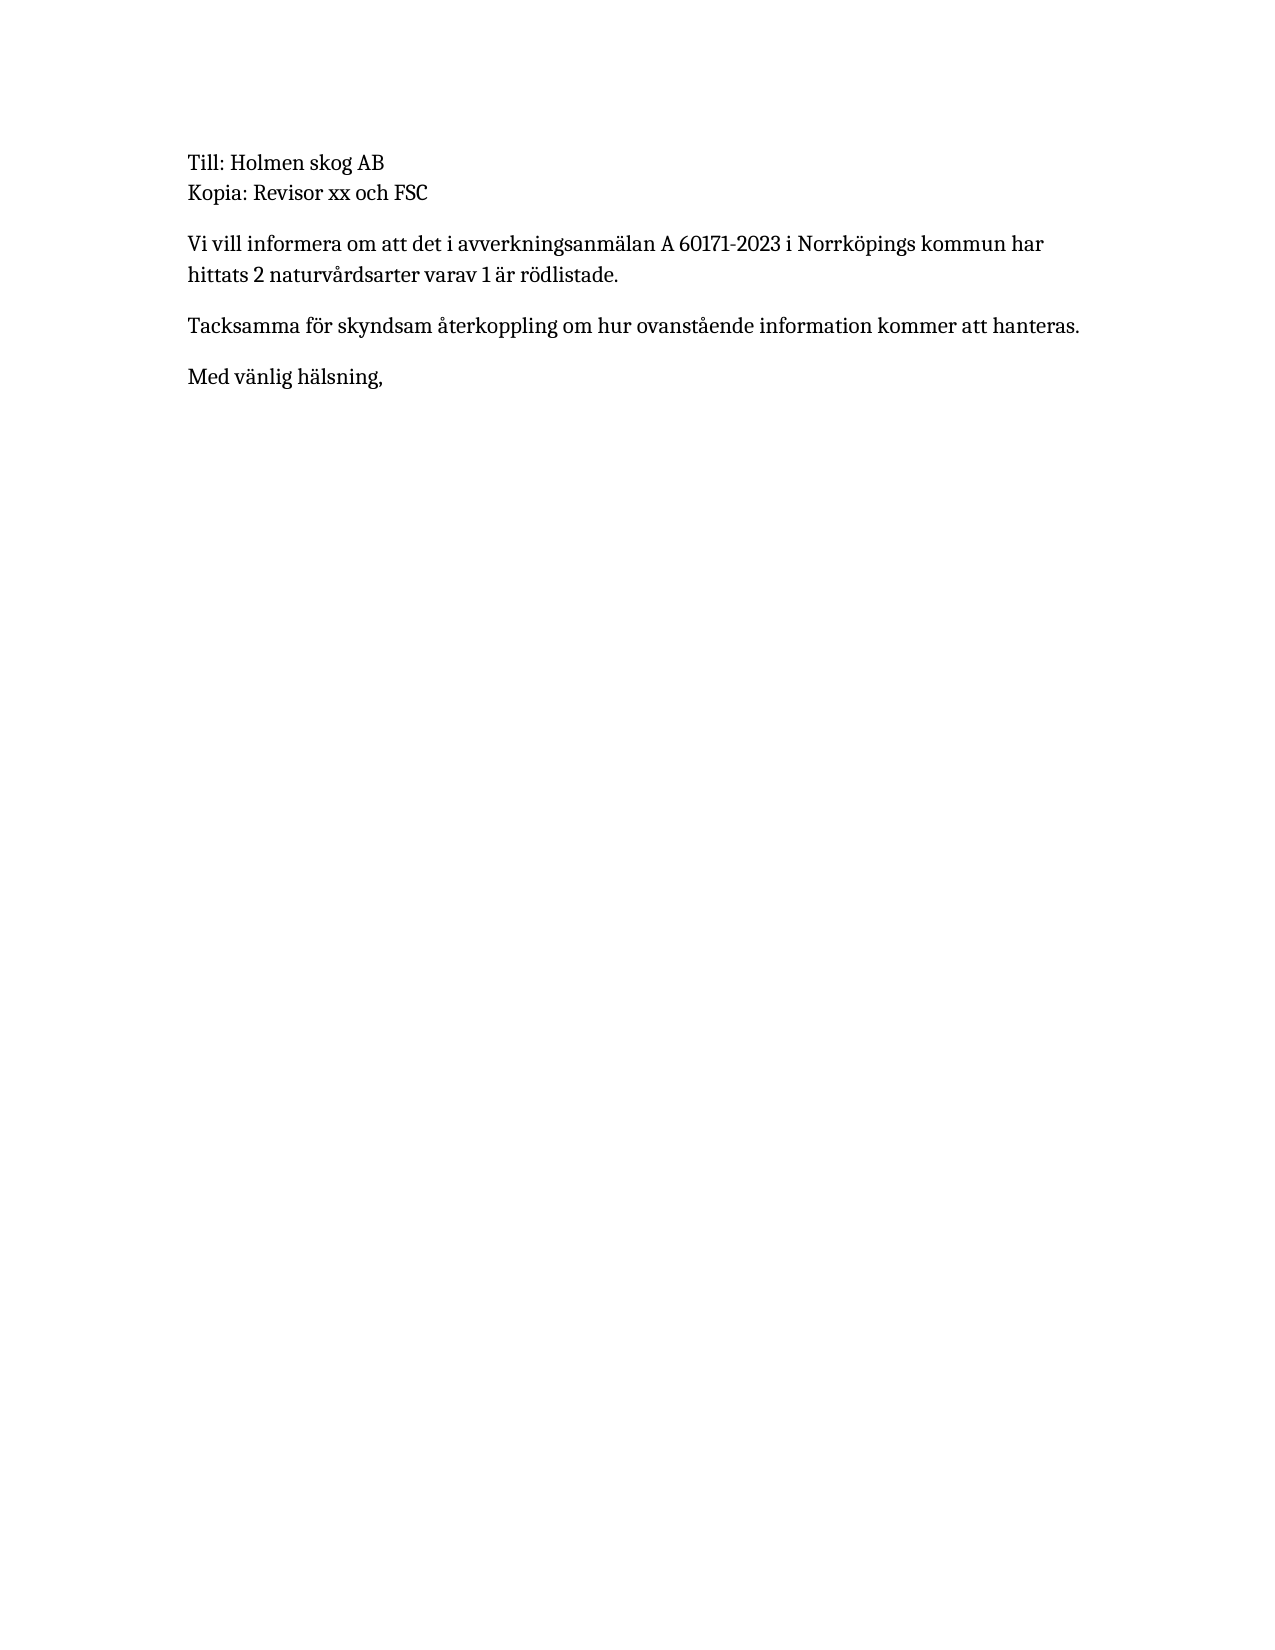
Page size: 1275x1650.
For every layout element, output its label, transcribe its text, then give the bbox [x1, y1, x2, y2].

text Till: Holmen skog AB Kopia: Revisor xx och FSC [187, 150, 1087, 207]
text Vi vill informera om att det i avverkningsanmälan A 60171-2023 i Norrköpings kommun har hittats 2 naturvårdsarter varav 1 är rödlistade. [187, 231, 1087, 288]
text Tacksamma för skyndsam återkoppling om hur ovanstående information kommer att hanteras. [187, 312, 1087, 339]
text Med vänlig hälsning, [187, 363, 1087, 420]
